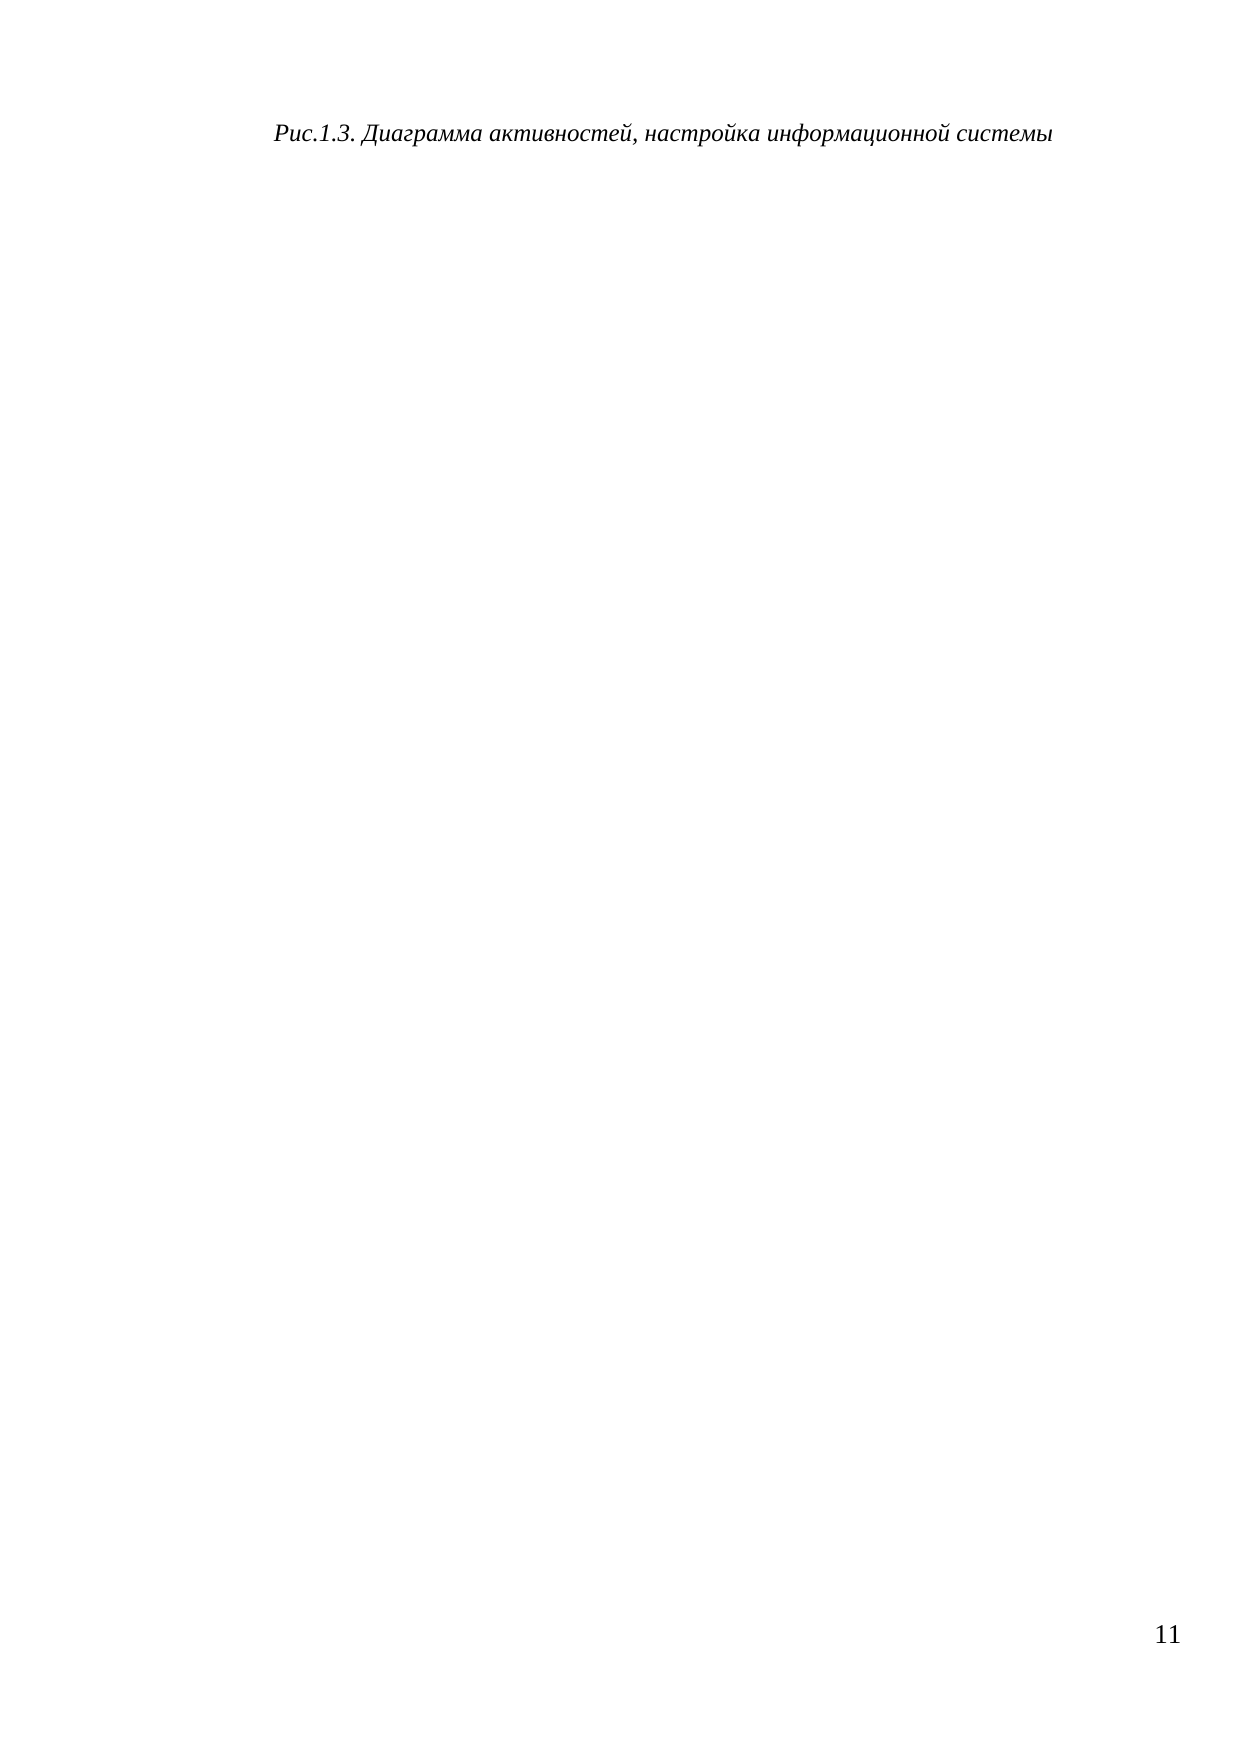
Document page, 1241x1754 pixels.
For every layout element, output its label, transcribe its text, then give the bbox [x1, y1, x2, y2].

text Рис.1.3. Диаграмма активностей, настройка информационной системы [148, 118, 1181, 147]
